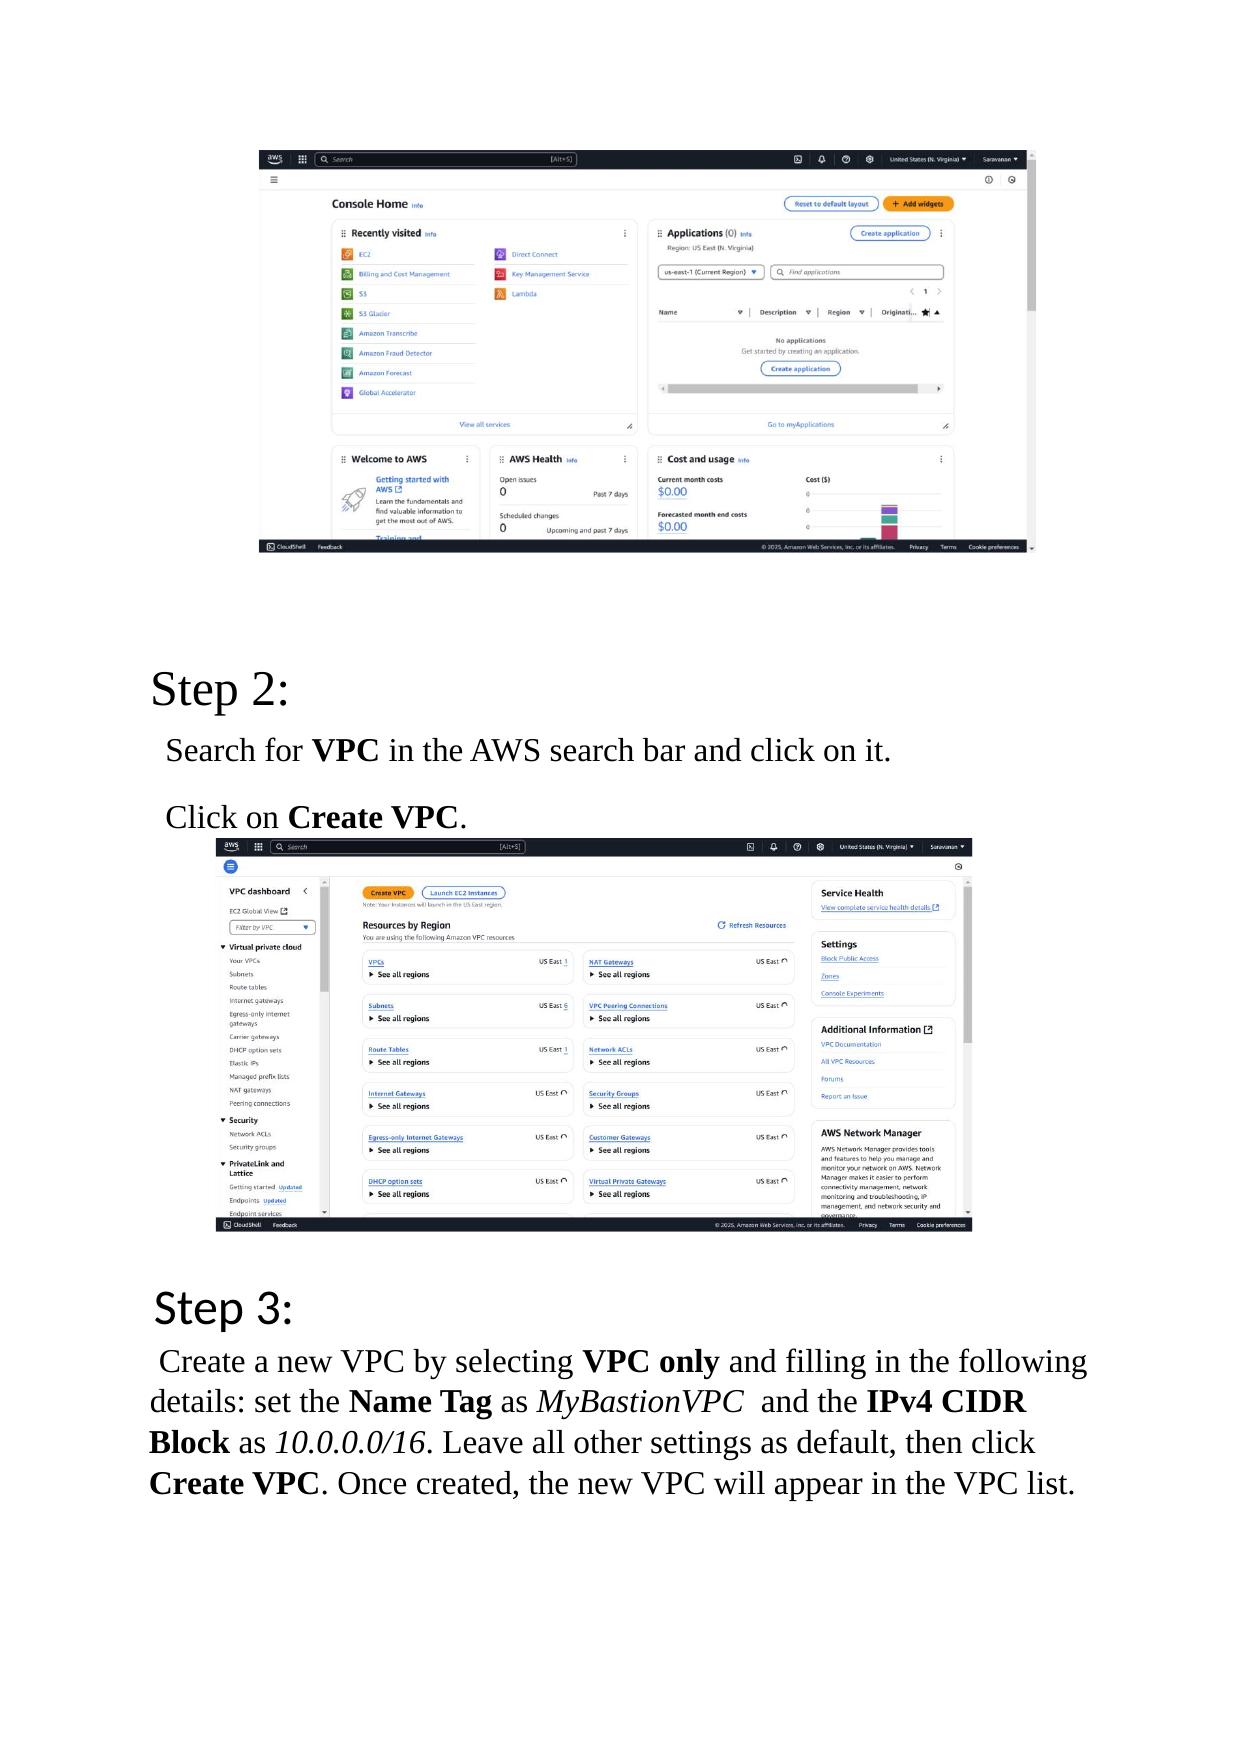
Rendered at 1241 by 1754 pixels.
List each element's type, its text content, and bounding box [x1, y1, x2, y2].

text Step 2: [150, 659, 1099, 717]
text Block as 10.0.0.0/16. Leave all other settings as default, then click [148, 1422, 1093, 1460]
text Step 3: [148, 1276, 1099, 1337]
text Create a new VPC by selecting VPC only and filling in the following details: set the Name Tag as MyBastionVPC and the IPv4 CIDR [148, 1342, 1093, 1419]
text Search for VPC in the AWS search bar and click on it. [148, 730, 1093, 768]
text Create VPC. Once created, the new VPC will appear in the VPC list. [148, 1463, 1093, 1502]
text Click on Create VPC. [148, 797, 1093, 835]
picture [258, 150, 1037, 553]
picture [215, 838, 973, 1232]
